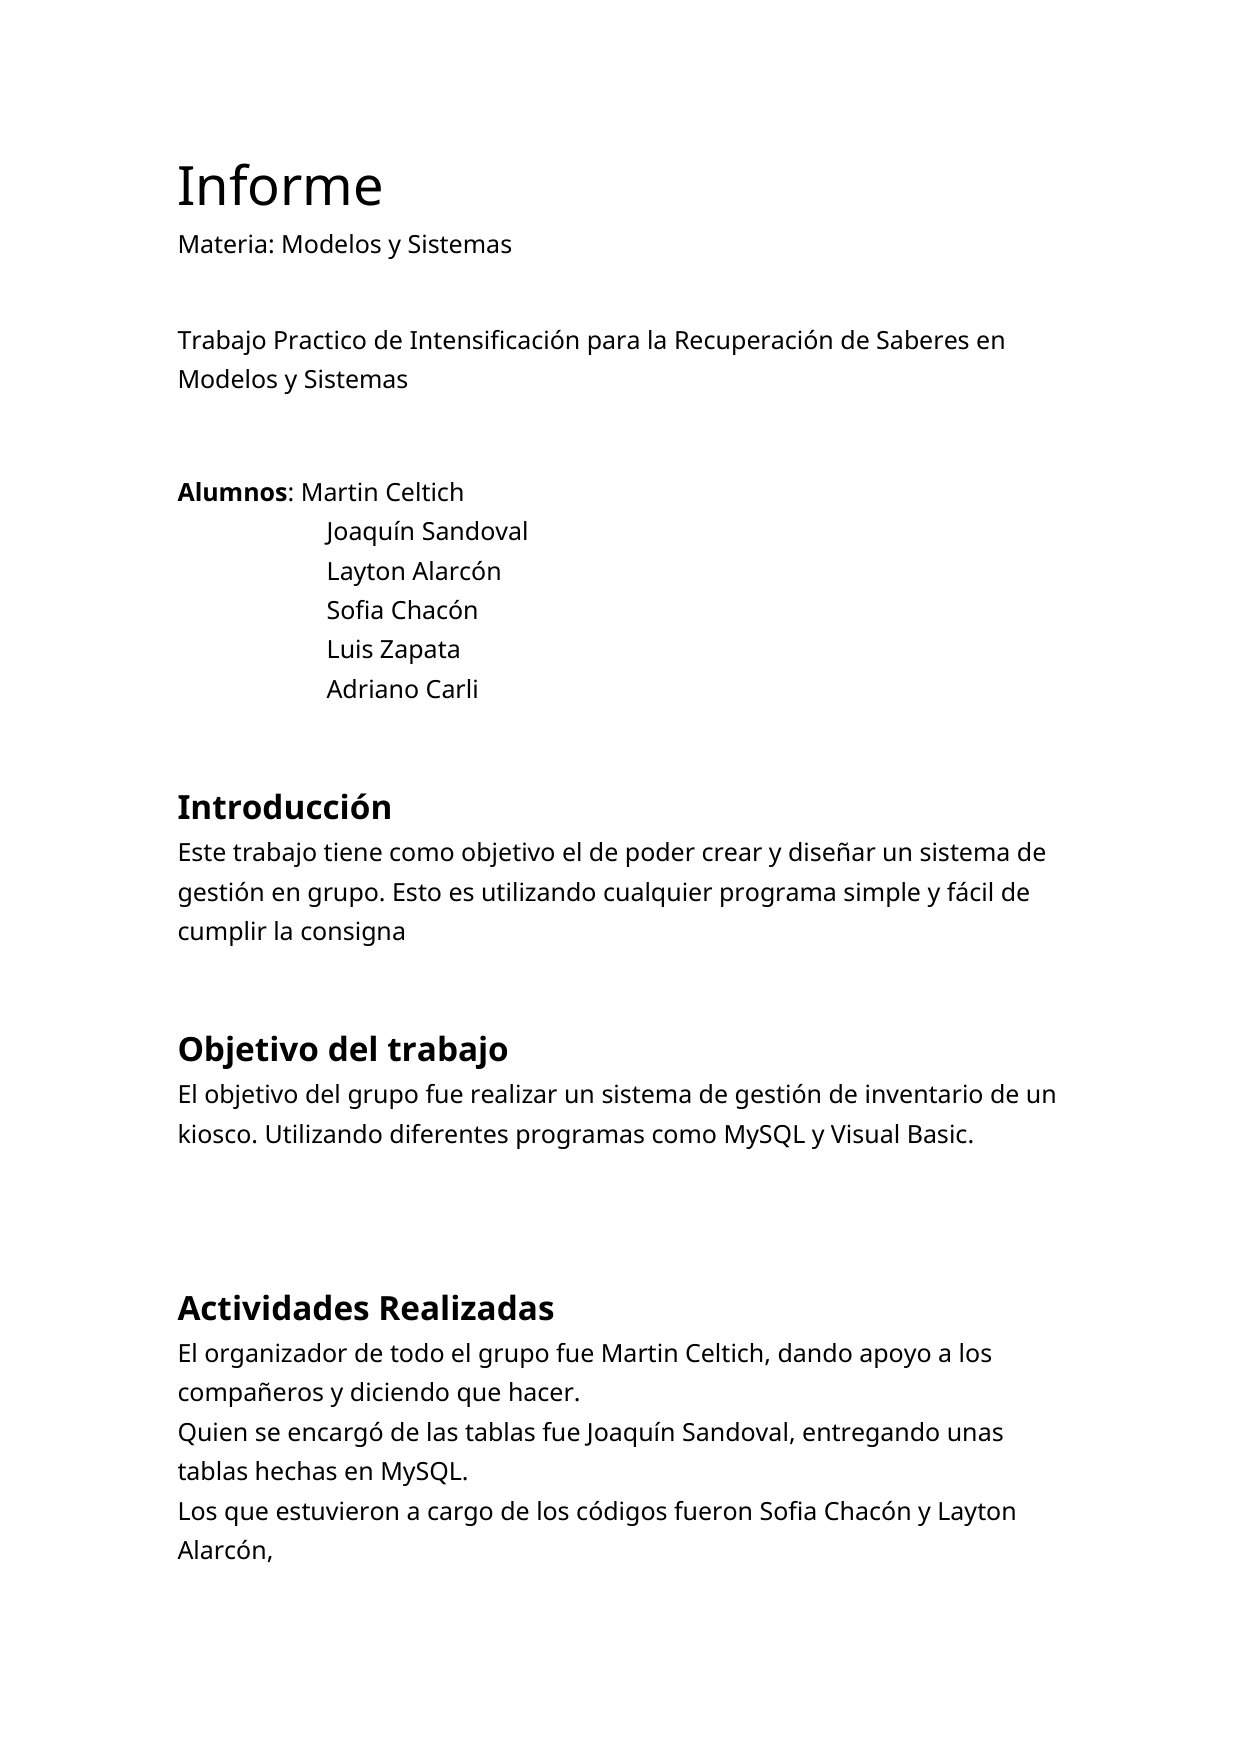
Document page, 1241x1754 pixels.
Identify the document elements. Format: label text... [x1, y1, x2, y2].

text Objetivo del trabajo El objetivo del grupo fue realizar un sistema de gestión de inventario de un kiosco. Utilizando diferentes programas como MySQL y Visual Basic. [177, 1026, 1063, 1150]
text Alumnos: Martin Celtich Joaquín Sandoval Layton Alarcón Sofia Chacón Luis Zapata Adriano Carli [177, 474, 1063, 706]
text Trabajo Practico de Intensificación para la Recuperación de Saberes en Modelos y Sistemas [177, 283, 1063, 396]
text Introducción Este trabajo tiene como objetivo el de poder crear y diseñar un sistema de gestión en grupo. Esto es utilizando cualquier programa simple y fácil de cumplir la consigna [177, 784, 1063, 948]
text Informe Materia: Modelos y Sistemas [177, 148, 1063, 261]
